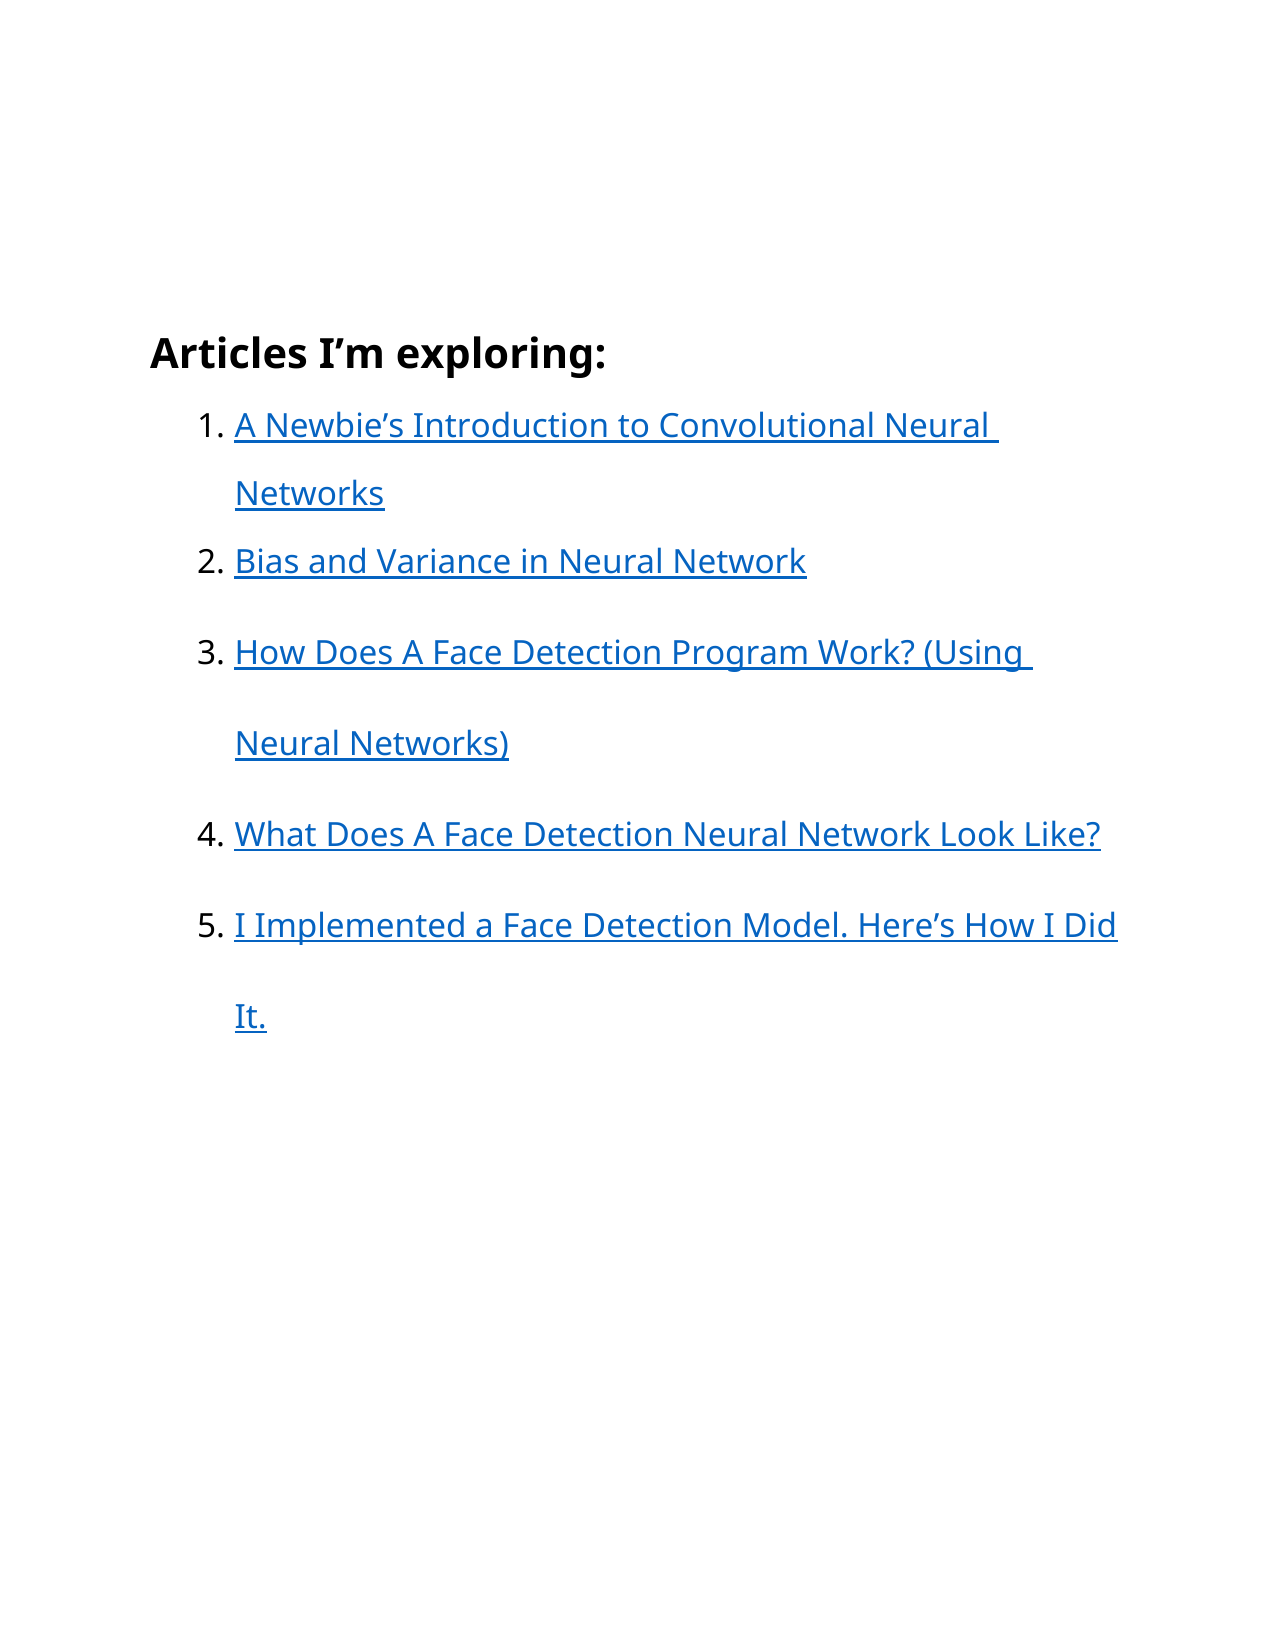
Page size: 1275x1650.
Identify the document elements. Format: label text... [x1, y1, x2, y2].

text Articles I’m exploring: [150, 324, 1125, 381]
list How Does A Face Detection Program Work? (Using Neural Networks) [197, 629, 1125, 765]
list What Does A Face Detection Neural Network Look Like? [197, 811, 1125, 856]
list A Newbie’s Introduction to Convolutional Neural Networks [197, 402, 1125, 516]
list Bias and Variance in Neural Network [197, 538, 1125, 584]
list I Implemented a Face Detection Model. Here’s How I Did It. [197, 902, 1125, 1038]
